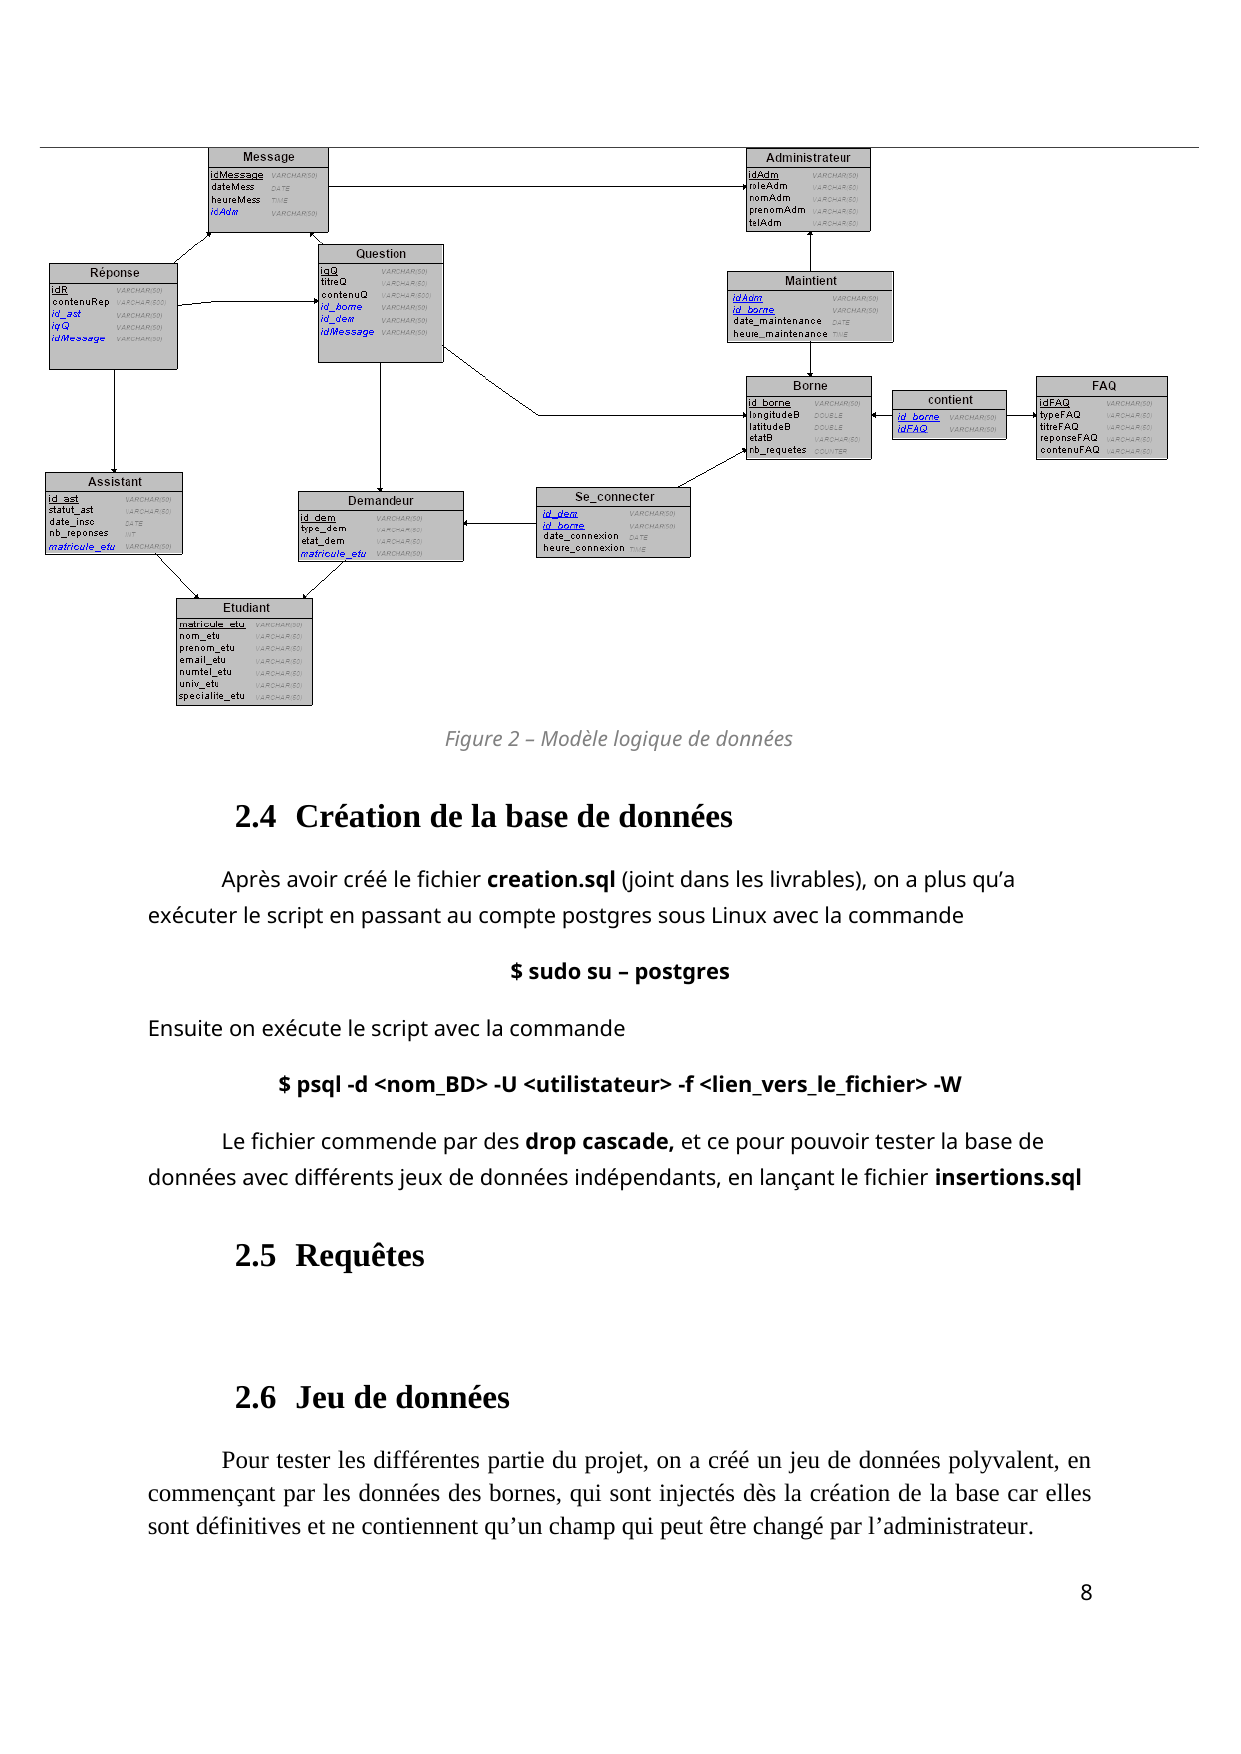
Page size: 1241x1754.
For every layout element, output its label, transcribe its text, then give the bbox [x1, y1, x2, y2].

text Figure 2 – Modèle logique de données [148, 719, 1093, 752]
subtitle Création de la base de données [226, 796, 1093, 834]
subtitle Requêtes [226, 1236, 1093, 1274]
text Après avoir créé le fichier creation.sql (joint dans les livrables), on a plus qu’a exécuter le script en passant au compte postgres sous Linux avec la commande [148, 864, 1093, 929]
text Pour tester les différentes partie du projet, on a créé un jeu de données polyvalent, en commençant par les données des bornes, qui sont injectés dès la création de la base car elles sont définitives et ne contiennent qu’un champ qui peut être changé par l’administrateur. [148, 1445, 1093, 1540]
text $ sudo su – postgres [148, 956, 1093, 986]
text $ psql -d <nom_BD> -U <utilistateur> -f <lien_vers_le_fichier> -W [148, 1069, 1093, 1099]
text Le fichier commende par des drop cascade, et ce pour pouvoir tester la base de données avec différents jeux de données indépendants, en lançant le fichier insertions.sql [148, 1126, 1093, 1192]
picture [39, 147, 1199, 719]
text Ensuite on exécute le script avec la commande [148, 1013, 1093, 1043]
subtitle Jeu de données [226, 1377, 1093, 1416]
